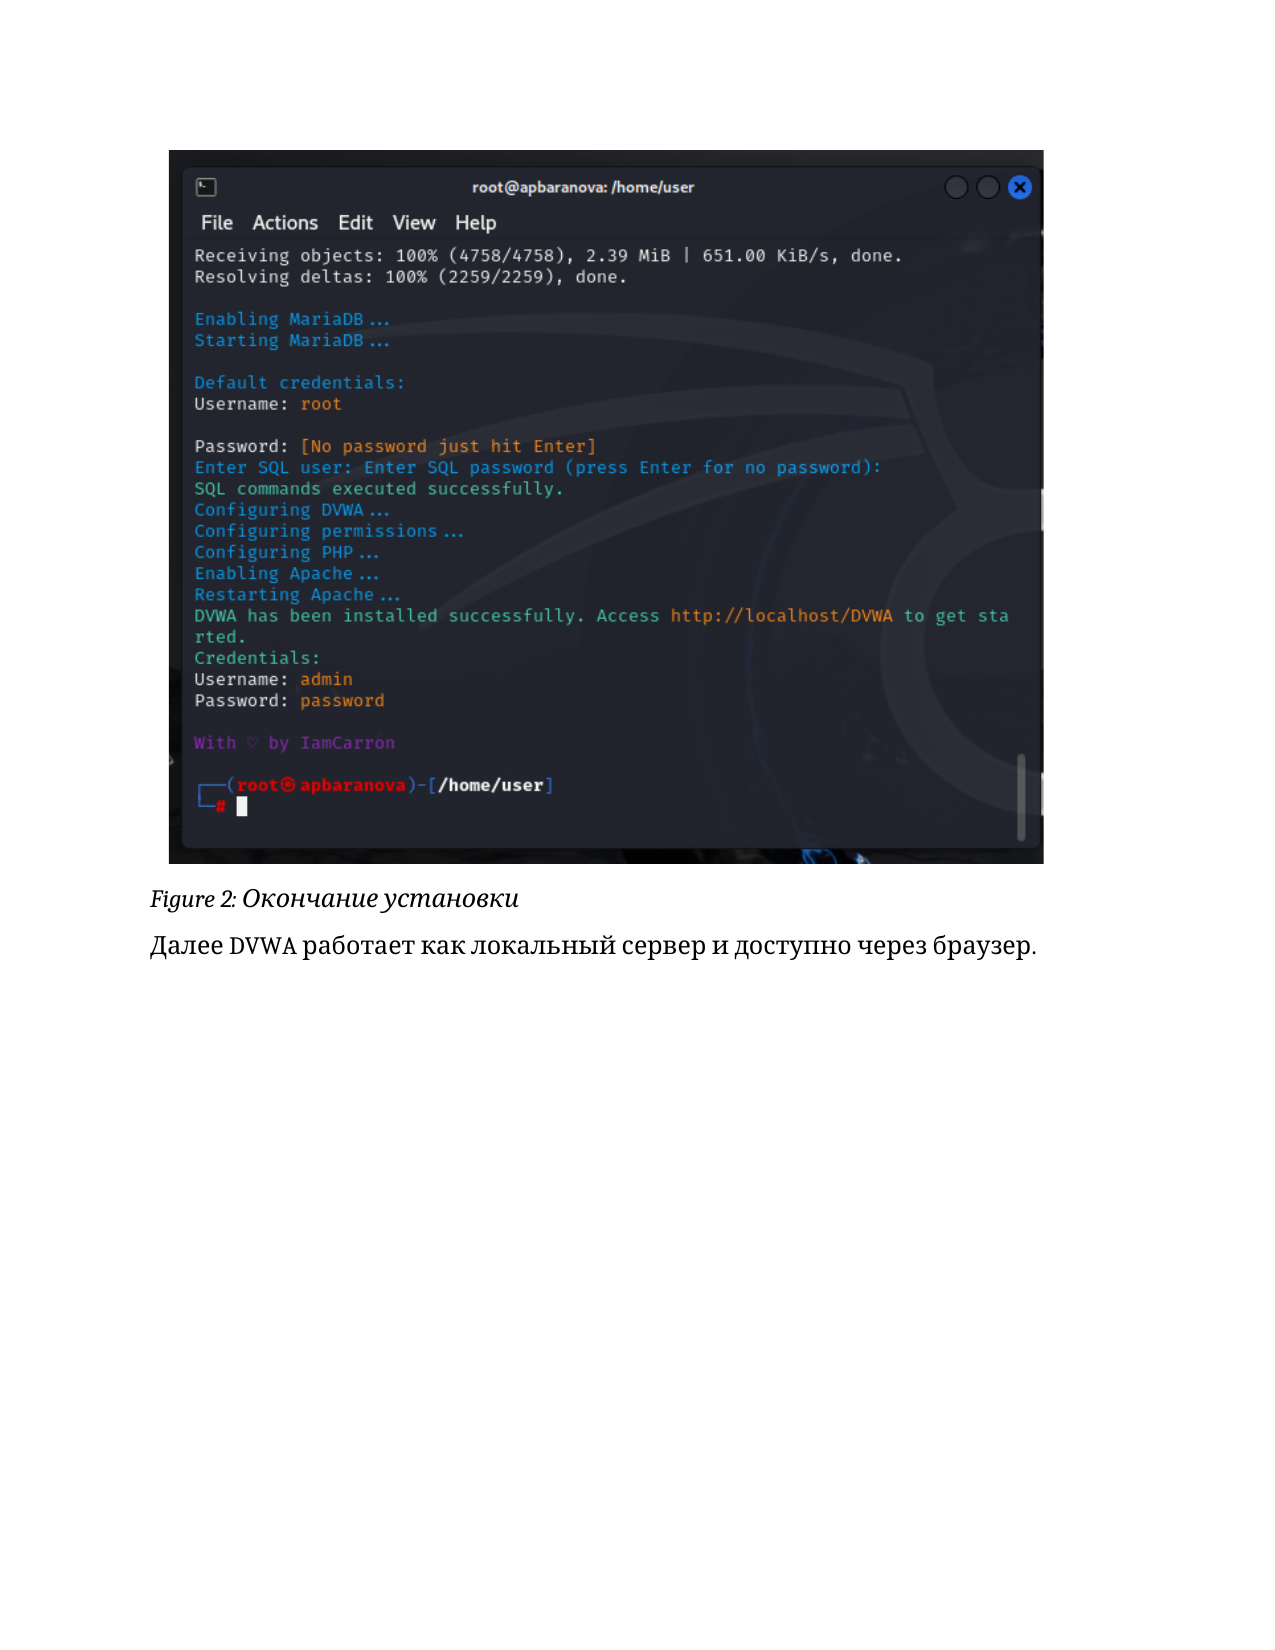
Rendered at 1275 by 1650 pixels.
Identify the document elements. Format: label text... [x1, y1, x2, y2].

picture [168, 150, 1044, 864]
text Figure 2: Окончание установки [150, 884, 1125, 913]
text Далее DVWA работает как локальный сервер и доступно через браузер. [150, 932, 1125, 961]
